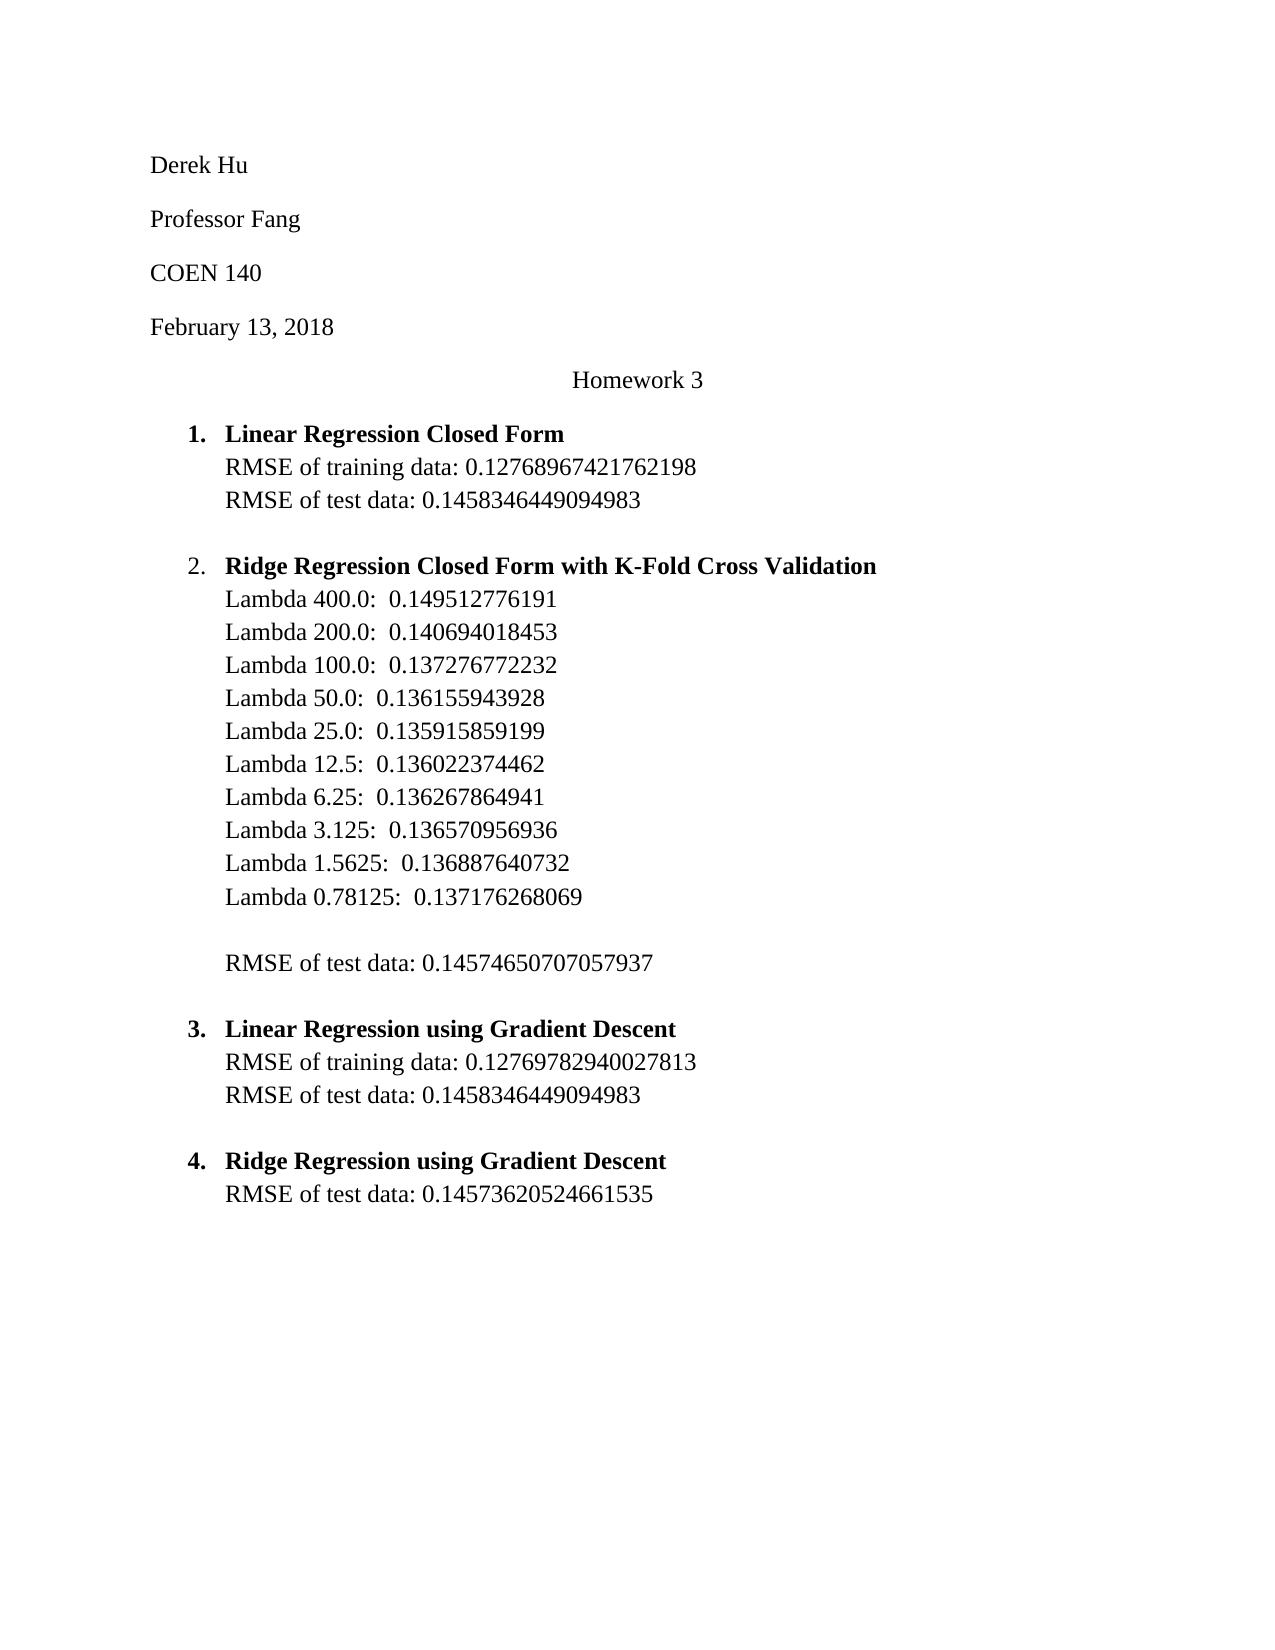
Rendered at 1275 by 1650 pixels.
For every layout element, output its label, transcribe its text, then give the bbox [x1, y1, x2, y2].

list RMSE of test data: 0.14574650707057937 [225, 948, 1125, 976]
list Lambda 400.0: 0.149512776191 [225, 584, 1125, 613]
list Linear Regression Closed Form [187, 419, 1125, 448]
list RMSE of training data: 0.12768967421762198 [225, 452, 1125, 481]
text Homework 3 [150, 365, 1125, 394]
list Lambda 1.5625: 0.136887640732 [225, 848, 1125, 877]
text Derek Hu [150, 150, 1125, 179]
list Ridge Regression Closed Form with K-Fold Cross Validation [187, 551, 1125, 580]
list Lambda 3.125: 0.136570956936 [225, 816, 1125, 844]
text Professor Fang [150, 204, 1125, 233]
text COEN 140 [150, 258, 1125, 286]
list RMSE of test data: 0.1458346449094983 [225, 1080, 1125, 1108]
list Lambda 100.0: 0.137276772232 [225, 650, 1125, 679]
text February 13, 2018 [150, 312, 1125, 340]
list Lambda 0.78125: 0.137176268069 [225, 882, 1125, 910]
list Lambda 200.0: 0.140694018453 [225, 617, 1125, 646]
list Linear Regression using Gradient Descent [187, 1014, 1125, 1042]
list Lambda 25.0: 0.135915859199 [225, 716, 1125, 745]
list RMSE of test data: 0.14573620524661535 [225, 1179, 1125, 1207]
list RMSE of test data: 0.1458346449094983 [225, 485, 1125, 514]
list Lambda 6.25: 0.136267864941 [225, 782, 1125, 811]
list Ridge Regression using Gradient Descent [187, 1146, 1125, 1174]
list Lambda 12.5: 0.136022374462 [225, 749, 1125, 778]
list Lambda 50.0: 0.136155943928 [225, 683, 1125, 712]
list RMSE of training data: 0.12769782940027813 [225, 1047, 1125, 1075]
